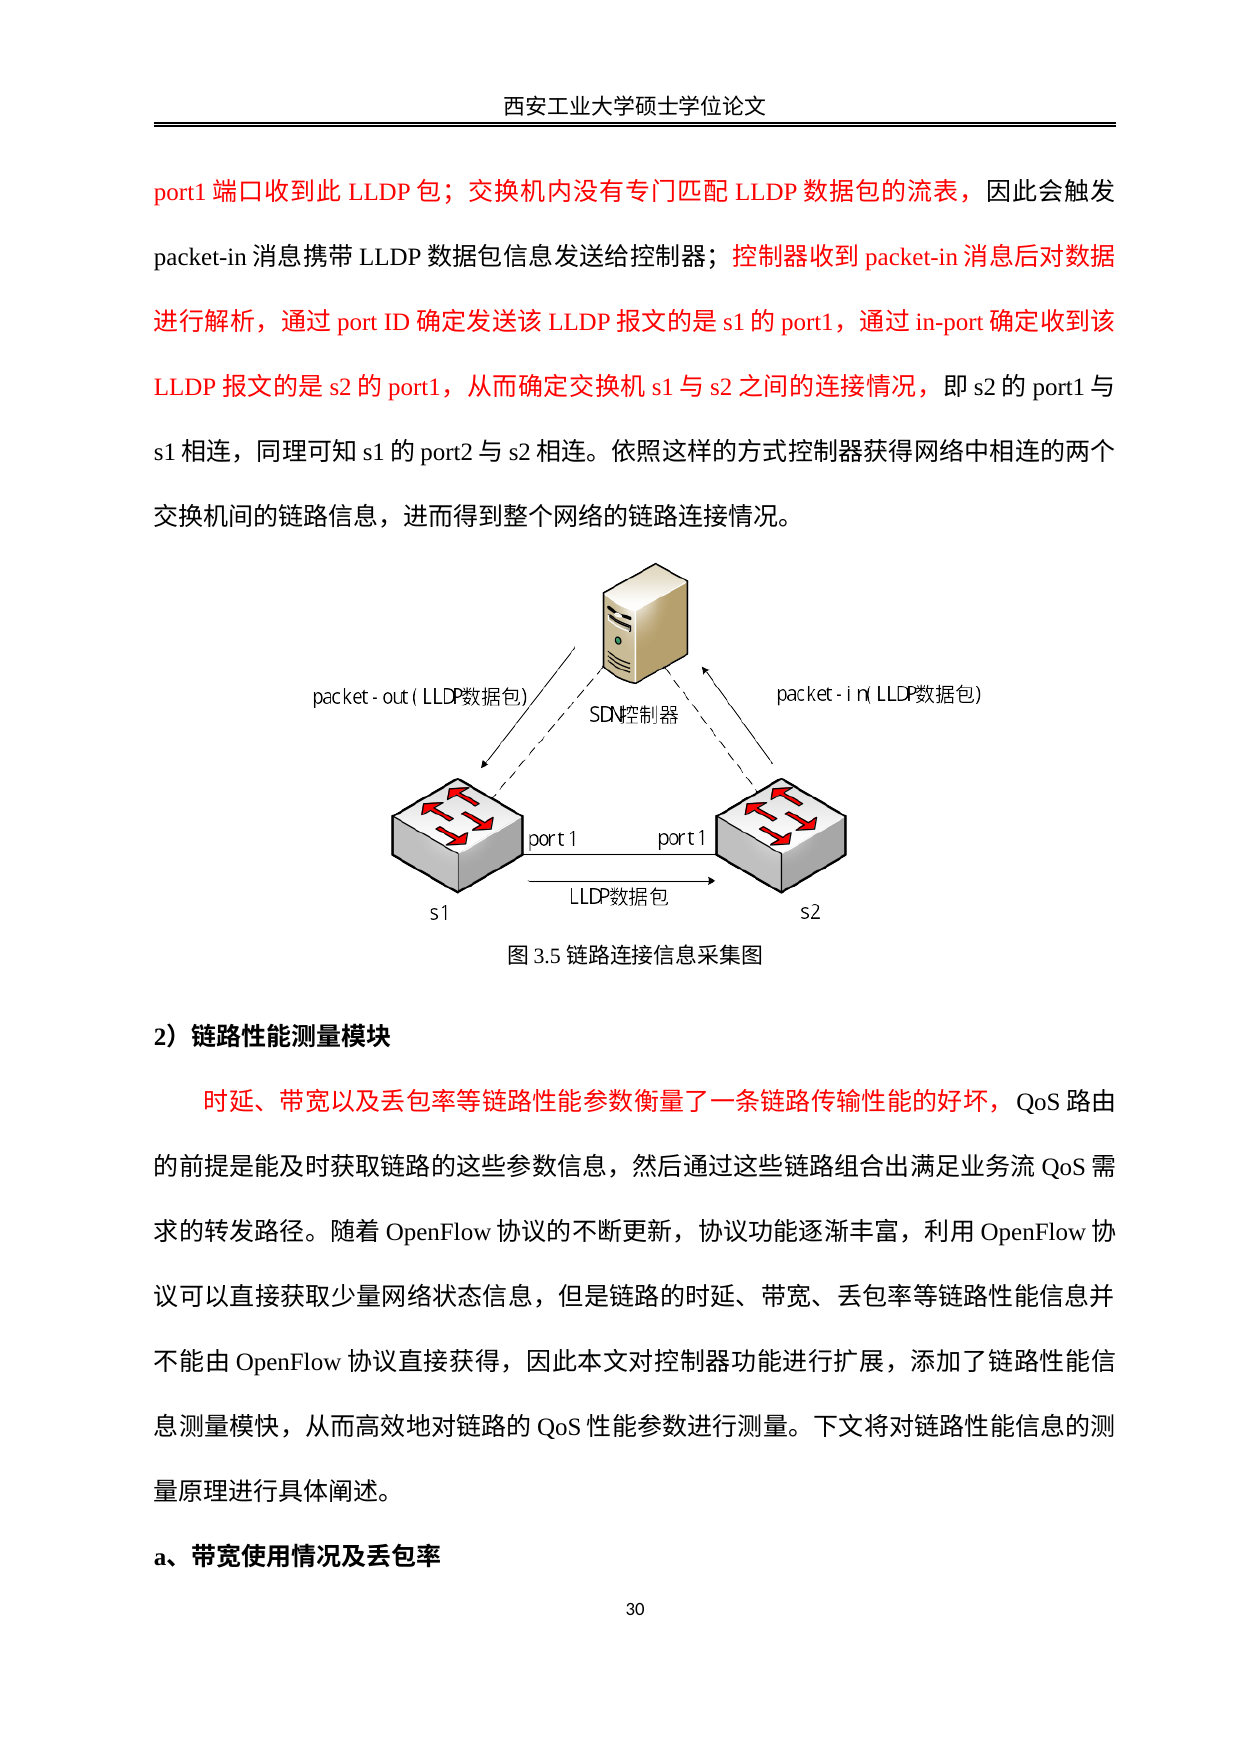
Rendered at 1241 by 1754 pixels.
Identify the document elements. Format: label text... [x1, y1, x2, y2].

text 2）链路性能测量模块 [154, 1002, 1116, 1067]
table_header [154, 547, 1116, 937]
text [154, 157, 1116, 547]
table_cell 图3.5 链路连接信息采集图 [154, 937, 1116, 970]
text 时延、带宽以及丢包率等链路性能参数衡量了一条链路传输性能的好坏，QoS路由的前提是能及时获取链路的这些参数信息，然后通过这些链路组合出满足业务流QoS需求的转发路径。随着OpenFlow协议的不断更新，协议功能逐渐丰富，利用OpenFlow协议可以直接获取少量网络状态信息，但是链路的时延、带宽、丢包率等链路性能信息并不能由OpenFlow协议直接获得，因此本文对控制器功能进行扩展，添加了链路性能信息测量模快，从而高效地对链路的QoS性能参数进行测量。下文将对链路性能信息的测量原理进行具体阐述。 [154, 1067, 1116, 1522]
text a、带宽使用情况及丢包率 [154, 1522, 1116, 1587]
